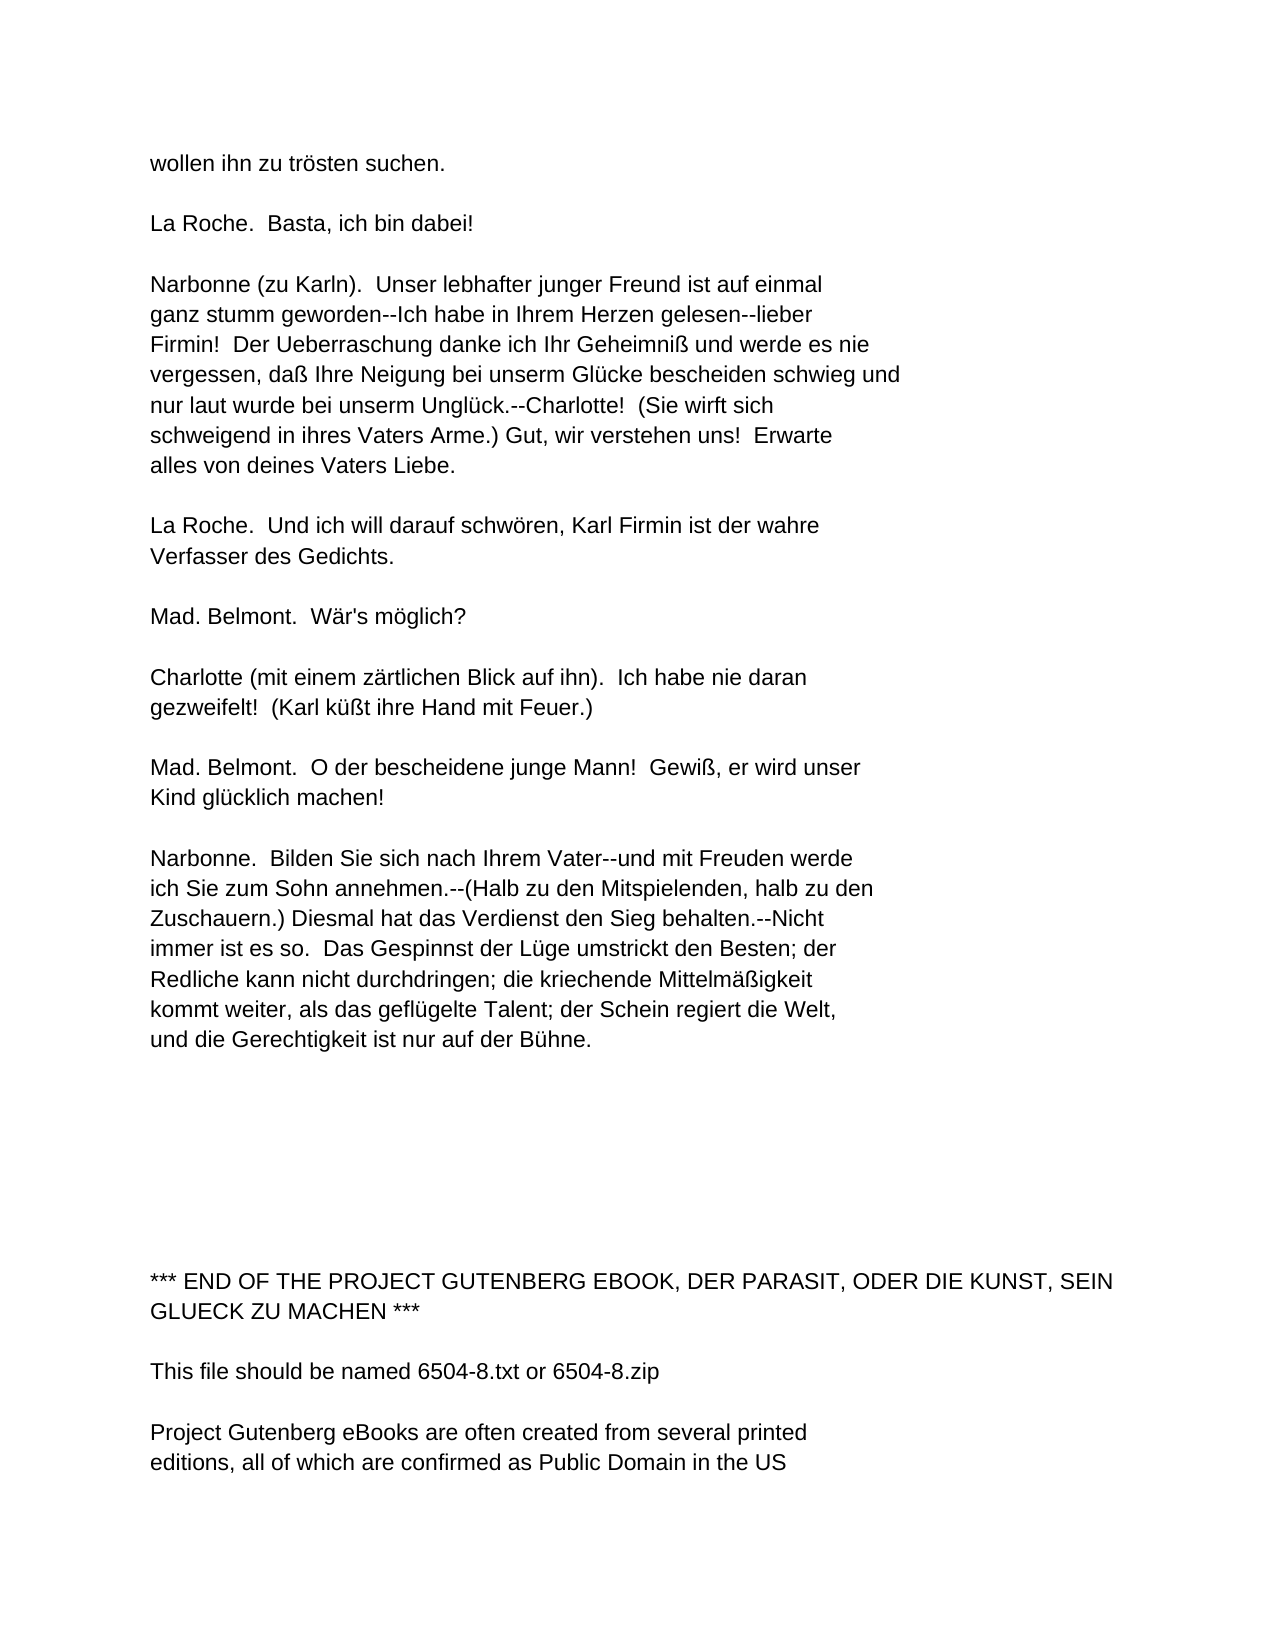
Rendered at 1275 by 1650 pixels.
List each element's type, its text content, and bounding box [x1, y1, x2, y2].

text wollen ihn zu trösten suchen. [150, 150, 1125, 176]
text Mad. Belmont. O der bescheidene junge Mann! Gewiß, er wird unser [150, 754, 1125, 781]
text Narbonne (zu Karln). Unser lebhafter junger Freund ist auf einmal [150, 271, 1125, 297]
text Narbonne. Bilden Sie sich nach Ihrem Vater--und mit Freuden werde [150, 845, 1125, 871]
text *** END OF THE PROJECT GUTENBERG EBOOK, DER PARASIT, ODER DIE KUNST, SEIN GLUECK ZU MACHEN *** [150, 1268, 1125, 1324]
text Redliche kann nicht durchdringen; die kriechende Mittelmäßigkeit [150, 966, 1125, 992]
text immer ist es so. Das Gespinnst der Lüge umstrickt den Besten; der [150, 935, 1125, 962]
text La Roche. Und ich will darauf schwören, Karl Firmin ist der wahre [150, 512, 1125, 539]
text und die Gerechtigkeit ist nur auf der Bühne. [150, 1026, 1125, 1052]
text editions, all of which are confirmed as Public Domain in the US [150, 1449, 1125, 1475]
text Firmin! Der Ueberraschung danke ich Ihr Geheimniß und werde es nie [150, 331, 1125, 358]
text ich Sie zum Sohn annehmen.--(Halb zu den Mitspielenden, halb zu den [150, 875, 1125, 901]
text kommt weiter, als das geflügelte Talent; der Schein regiert die Welt, [150, 996, 1125, 1022]
text ganz stumm geworden--Ich habe in Ihrem Herzen gelesen--lieber [150, 301, 1125, 327]
text vergessen, daß Ihre Neigung bei unserm Glücke bescheiden schwieg und [150, 361, 1125, 388]
text Zuschauern.) Diesmal hat das Verdienst den Sieg behalten.--Nicht [150, 905, 1125, 932]
text La Roche. Basta, ich bin dabei! [150, 210, 1125, 237]
text Mad. Belmont. Wär's möglich? [150, 603, 1125, 629]
text Verfasser des Gedichts. [150, 543, 1125, 569]
text alles von deines Vaters Liebe. [150, 452, 1125, 478]
text gezweifelt! (Karl küßt ihre Hand mit Feuer.) [150, 694, 1125, 720]
text This file should be named 6504-8.txt or 6504-8.zip [150, 1358, 1125, 1385]
text schweigend in ihres Vaters Arme.) Gut, wir verstehen uns! Erwarte [150, 422, 1125, 448]
text Project Gutenberg eBooks are often created from several printed [150, 1419, 1125, 1445]
text Kind glücklich machen! [150, 784, 1125, 811]
text Charlotte (mit einem zärtlichen Blick auf ihn). Ich habe nie daran [150, 663, 1125, 690]
text nur laut wurde bei unserm Unglück.--Charlotte! (Sie wirft sich [150, 392, 1125, 418]
